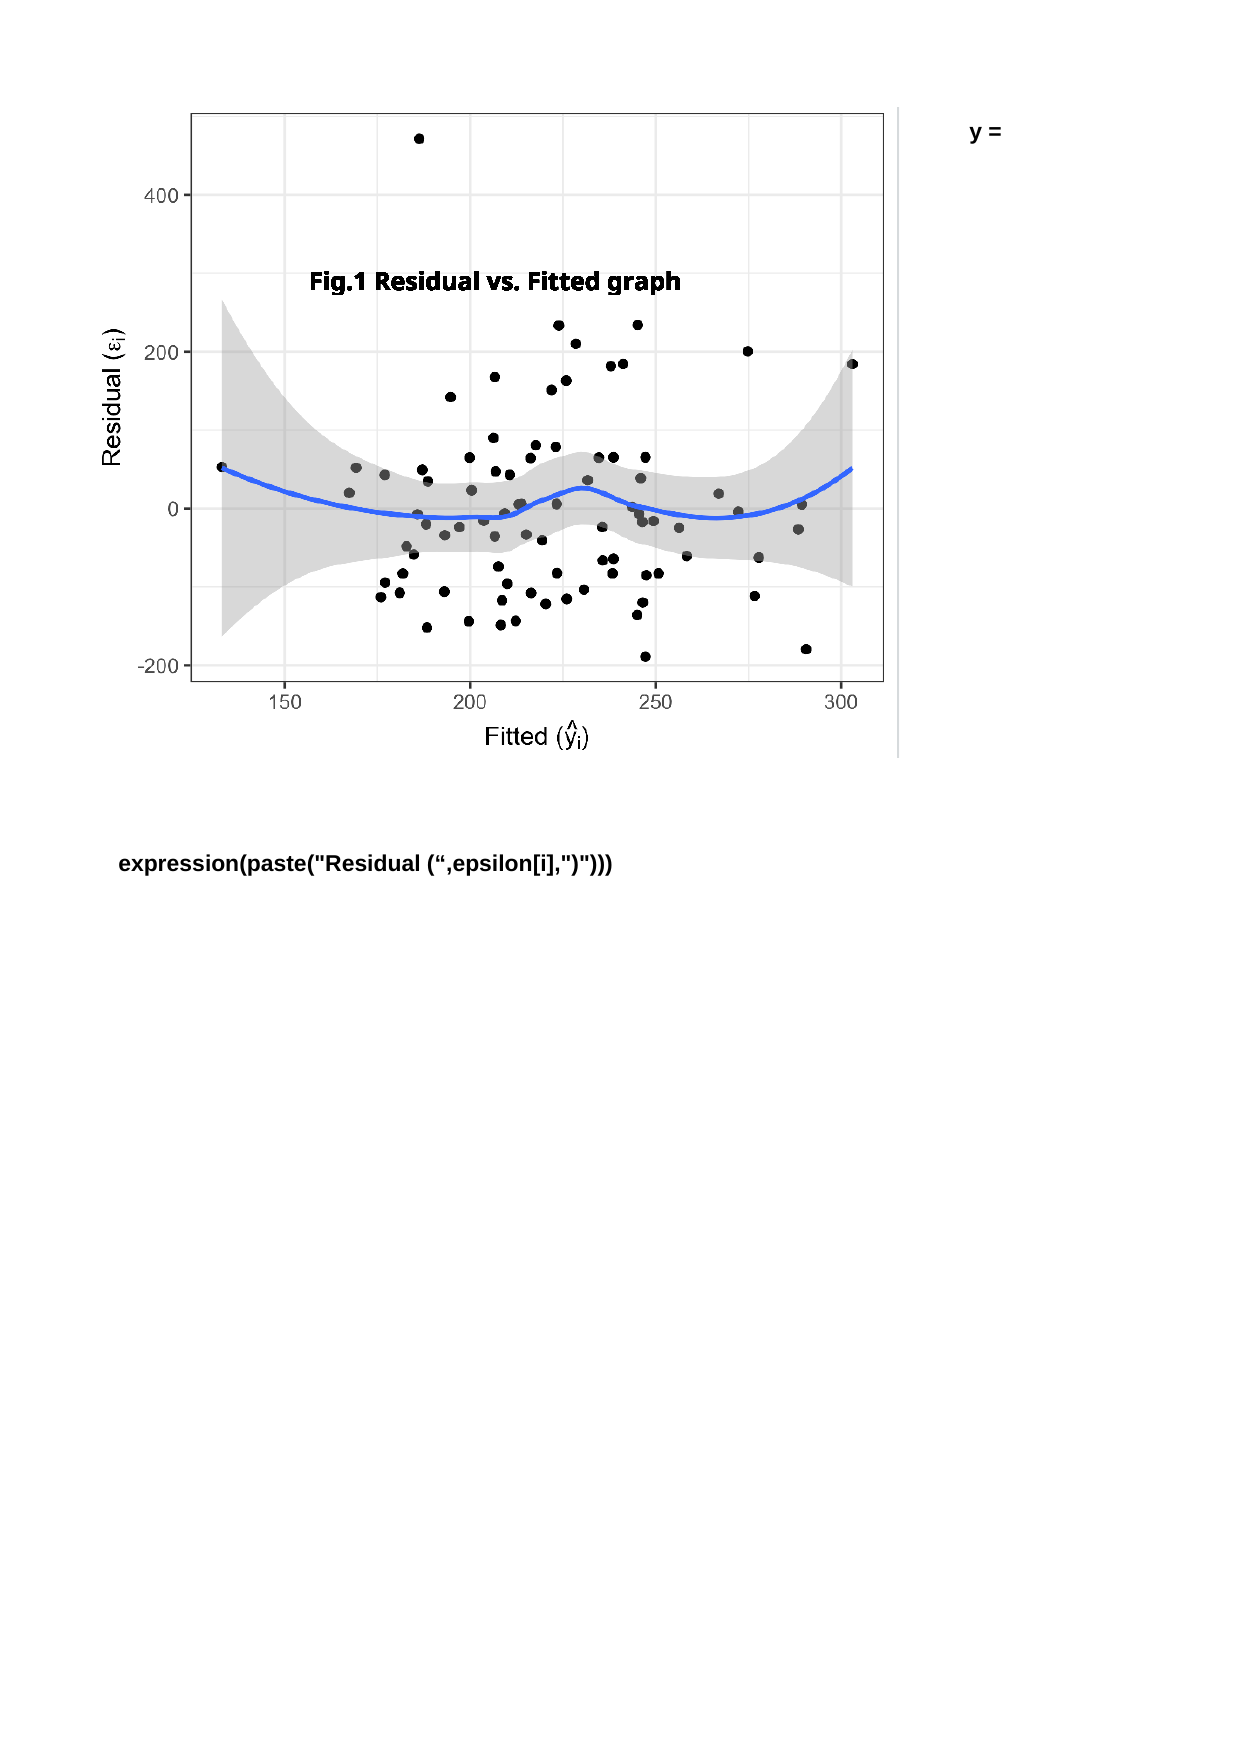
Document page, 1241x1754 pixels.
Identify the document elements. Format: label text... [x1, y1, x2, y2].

picture [90, 107, 900, 758]
